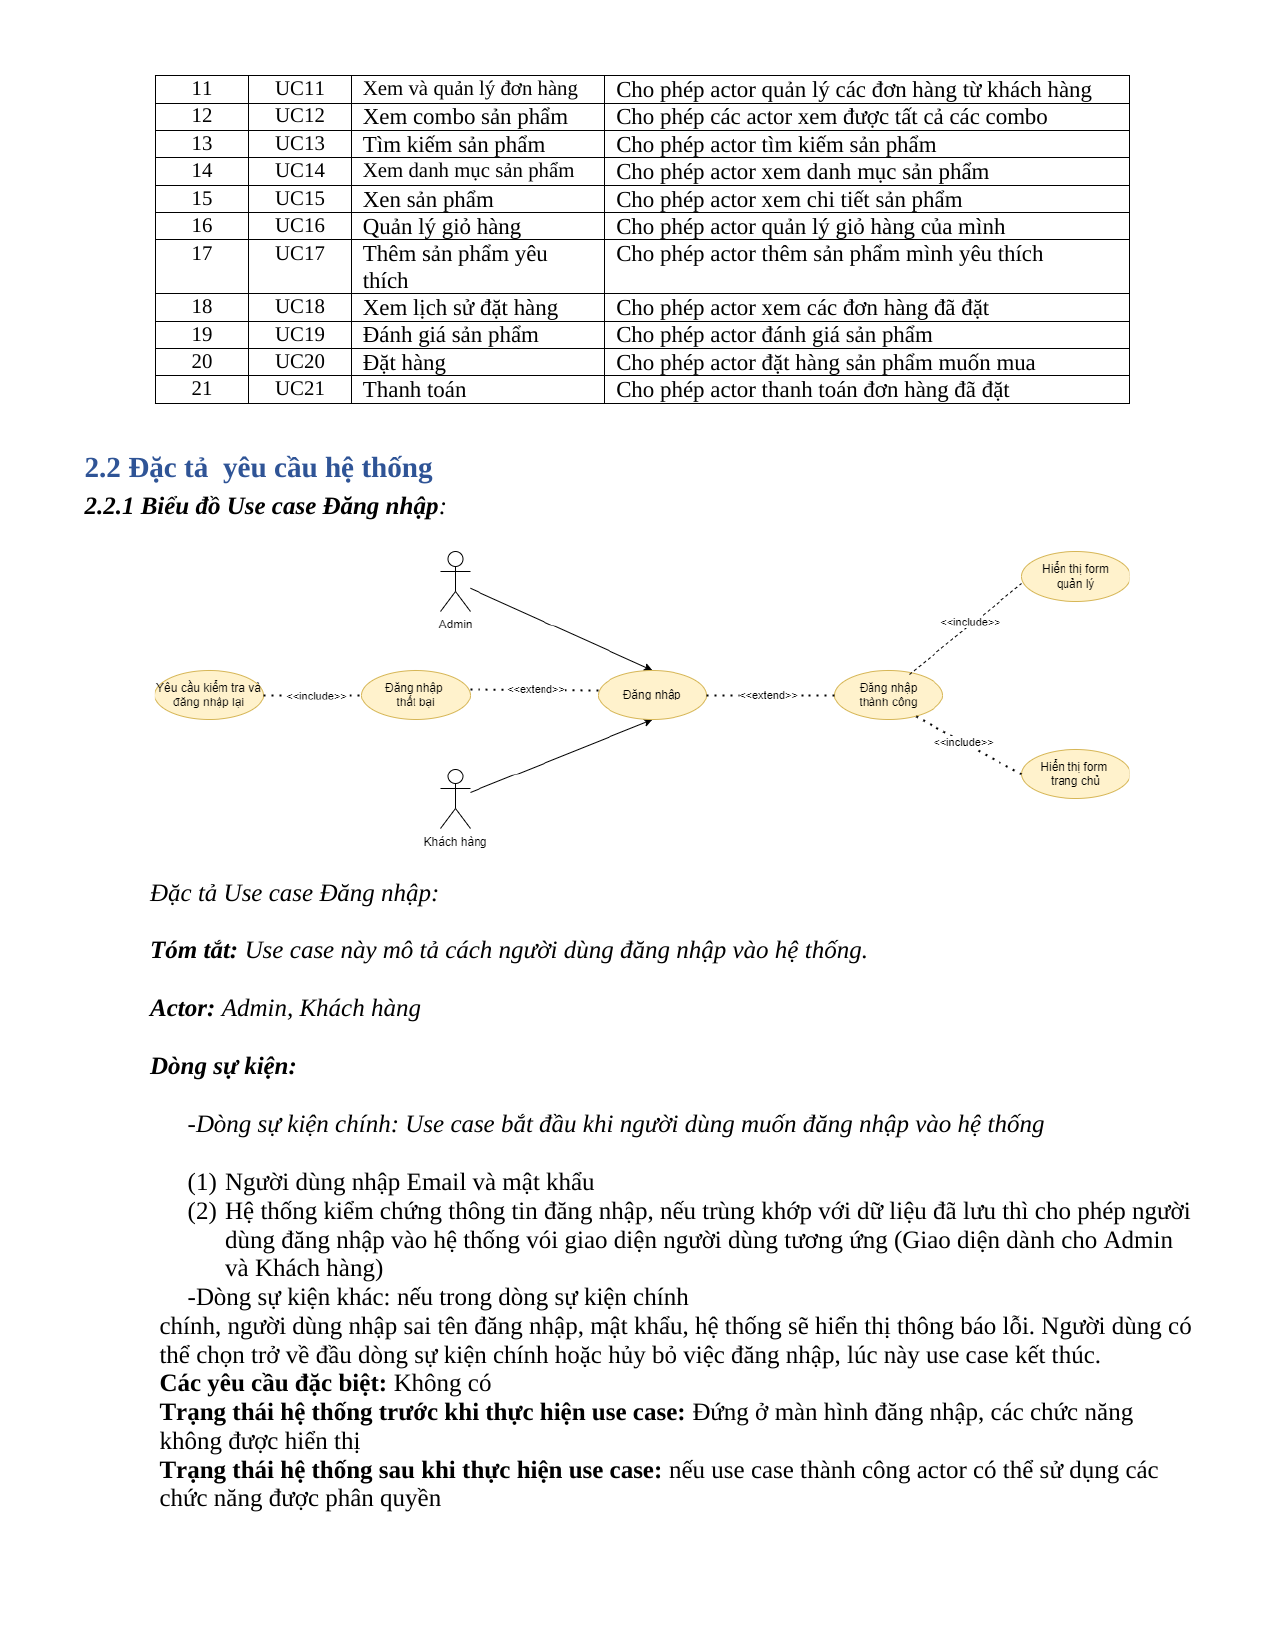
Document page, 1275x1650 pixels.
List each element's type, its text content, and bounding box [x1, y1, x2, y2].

table_cell Cho phép actor quản lý các đơn hàng từ khách hàng [605, 76, 1129, 102]
text Các yêu cầu đặc biệt: Không có [84, 1398, 1200, 1426]
subtitle 2.2 Đặc tả yêu cầu hệ thống [84, 451, 1200, 484]
table_cell Thanh toán [352, 376, 604, 403]
picture [154, 551, 1130, 849]
table_cell UC19 [249, 322, 351, 348]
text -Dòng sự kiện khác: nếu trong dòng sự kiện chính [112, 1311, 1200, 1340]
table_cell Xem và quản lý đơn hàng [352, 76, 604, 102]
table_cell Xen sản phẩm [352, 186, 604, 212]
text Actor: Admin, Khách hàng [84, 993, 1200, 1022]
text Tóm tắt: Use case này mô tả cách người dùng đăng nhập vào hệ thống. [84, 936, 1200, 964]
table_cell Tìm kiếm sản phẩm [352, 131, 604, 157]
table_cell Cho phép actor xem các đơn hàng đã đặt [605, 294, 1129, 321]
table_cell 14 [156, 158, 248, 184]
text Dòng sự kiện: [84, 1051, 1200, 1080]
table_cell Cho phép actor đánh giá sản phẩm [605, 322, 1129, 348]
table_cell 18 [156, 294, 248, 321]
text Đặc tả Use case Đăng nhập: [84, 878, 1200, 906]
table_cell Cho phép actor quản lý giỏ hàng của mình [605, 213, 1129, 239]
table_cell Cho phép các actor xem được tất cả các combo [605, 104, 1129, 130]
subtitle 2.2.1 Biểu đồ Use case Đăng nhập: [84, 491, 1200, 520]
table_cell UC11 [249, 76, 351, 102]
table_cell 12 [156, 104, 248, 130]
table_cell Thêm sản phẩm yêu thích [352, 240, 604, 293]
table_cell 15 [156, 186, 248, 212]
table_cell UC15 [249, 186, 351, 212]
table_cell UC21 [249, 376, 351, 403]
text Trạng thái hệ thống sau khi thực hiện use case: nếu use case thành công actor có thể sử dụng các chức năng được phân quyền [159, 1484, 1200, 1541]
table_cell Xem combo sản phẩm [352, 104, 604, 130]
list Hệ thống kiểm chứng thông tin đăng nhập, nếu trùng khớp với dữ liệu đã lưu thì cho phép người dùng đăng nhập vào hệ thống vói giao diện người dùng tương ứng (Giao diện dành cho Admin và Khách hàng) [187, 1225, 1200, 1311]
table_cell Cho phép actor xem chi tiết sản phẩm [605, 186, 1129, 212]
table_cell UC20 [249, 349, 351, 375]
table_cell Xem danh mục sản phẩm [352, 158, 604, 184]
table_cell UC12 [249, 104, 351, 130]
table_cell 21 [156, 376, 248, 403]
table_cell 11 [156, 76, 248, 102]
table_cell Cho phép actor đặt hàng sản phẩm muốn mua [605, 349, 1129, 375]
table_cell UC18 [249, 294, 351, 321]
table_cell UC14 [249, 158, 351, 184]
table_cell 13 [156, 131, 248, 157]
table_cell 16 [156, 213, 248, 239]
table_cell Cho phép actor tìm kiếm sản phẩm [605, 131, 1129, 157]
list Người dùng nhập Email và mật khẩu [187, 1167, 1200, 1196]
table_cell 17 [156, 240, 248, 293]
table_cell Cho phép actor xem danh mục sản phẩm [605, 158, 1129, 184]
text Trạng thái hệ thống trước khi thực hiện use case: Đứng ở màn hình đăng nhập, các chức năng không được hiển thị [159, 1426, 1200, 1484]
table_cell Xem lịch sử đặt hàng [352, 294, 604, 321]
table_cell Đánh giá sản phẩm [352, 322, 604, 348]
table_cell 20 [156, 349, 248, 375]
table_cell UC16 [249, 213, 351, 239]
text -Dòng sự kiện chính: Use case bắt đầu khi người dùng muốn đăng nhập vào hệ thống [112, 1109, 1200, 1138]
table_cell Cho phép actor thanh toán đơn hàng đã đặt [605, 376, 1129, 403]
table_cell UC13 [249, 131, 351, 157]
table_cell 19 [156, 322, 248, 348]
text chính, người dùng nhập sai tên đăng nhập, mật khẩu, hệ thống sẽ hiển thị thông báo lỗi. Người dùng có thể chọn trở về đầu dòng sự kiện chính hoặc hủy bỏ việc đăng nhập, lúc này use case kết thúc. [159, 1340, 1200, 1398]
table_cell Cho phép actor thêm sản phẩm mình yêu thích [605, 240, 1129, 293]
table_cell Quản lý giỏ hàng [352, 213, 604, 239]
table_cell UC17 [249, 240, 351, 293]
table_cell Đặt hàng [352, 349, 604, 375]
